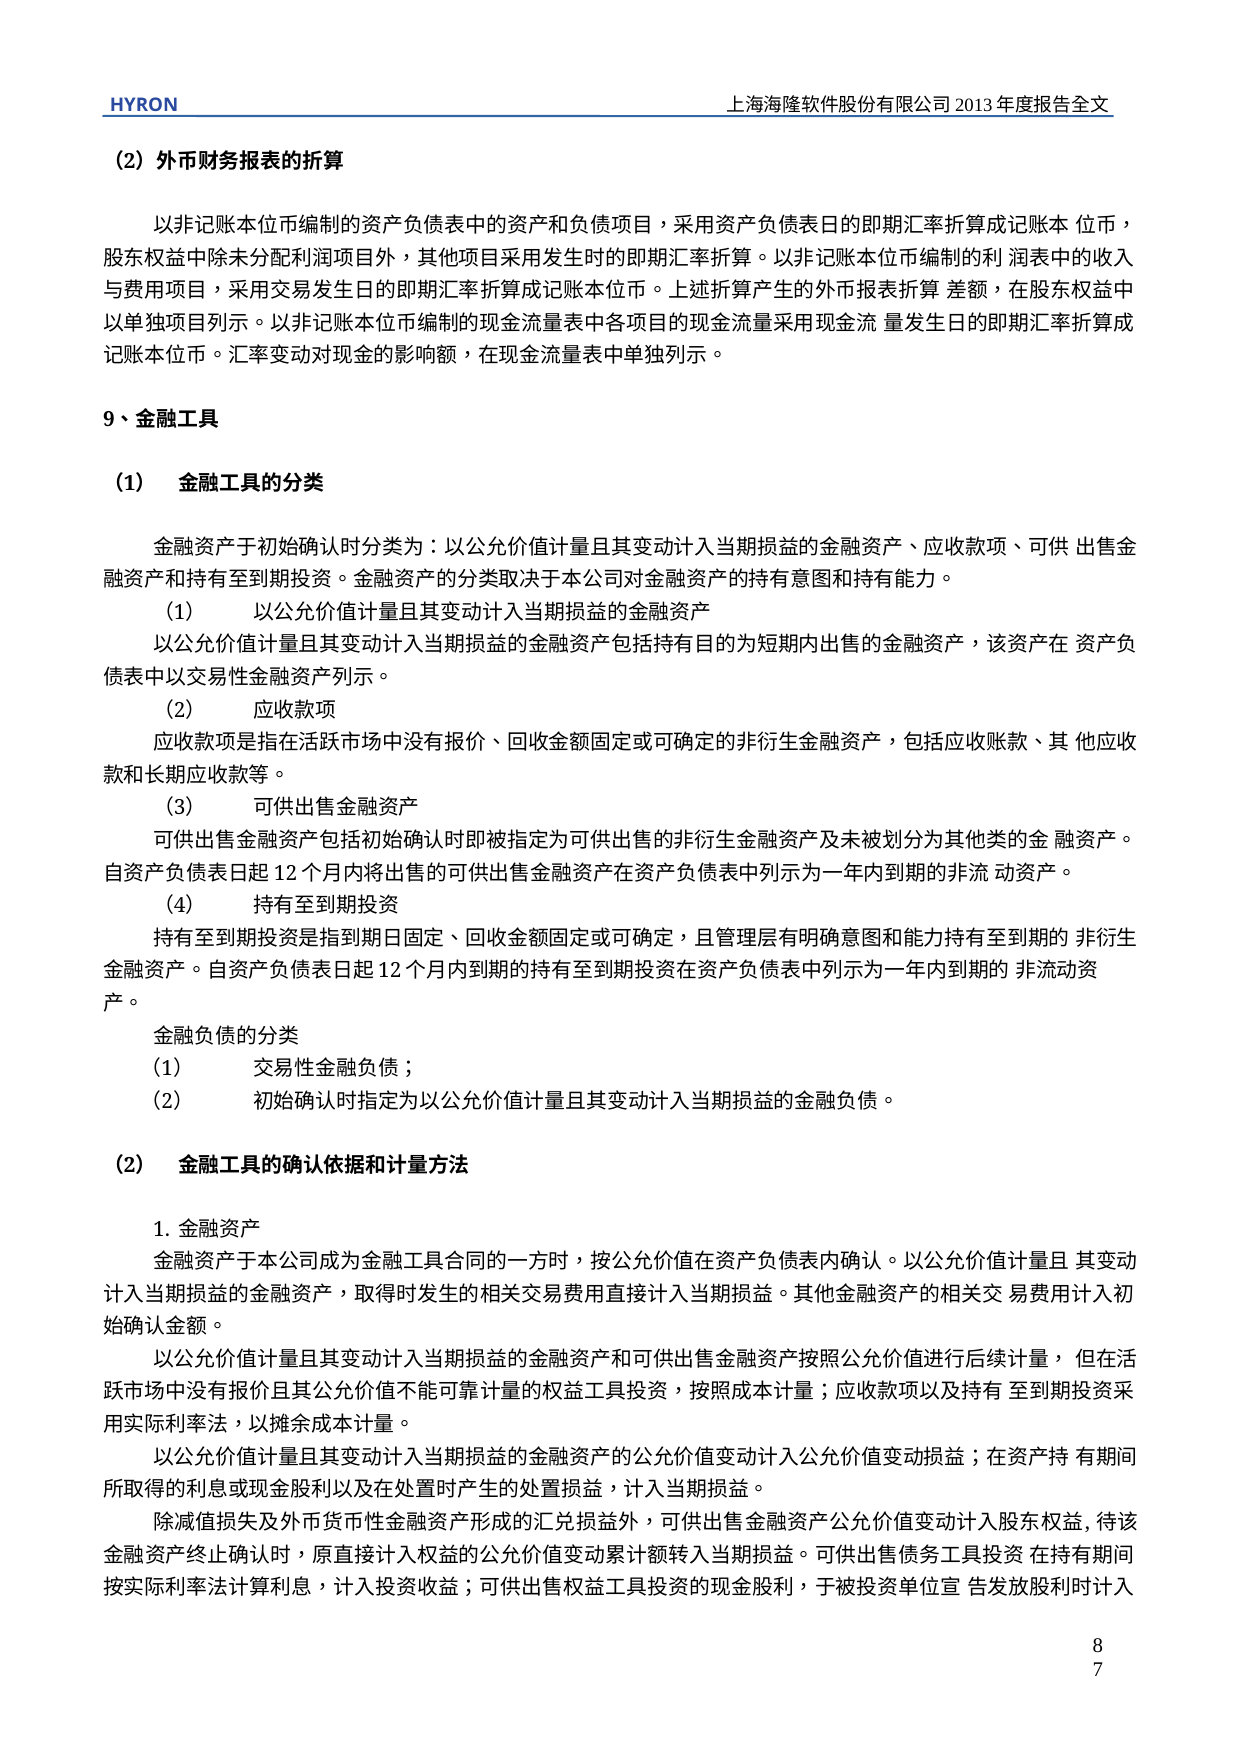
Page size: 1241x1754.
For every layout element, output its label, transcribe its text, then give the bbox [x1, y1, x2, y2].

text （2） 初始确认时指定为以公允价值计量且其变动计入当期损益的金融负债。 [103, 1082, 1138, 1115]
text （2） 应收款项 [103, 691, 1138, 723]
text （1） 金融工具的分类 [103, 464, 1138, 497]
text 应收款项是指在活跃市场中没有报价、回收金额固定或可确定的非衍生金融资产，包括应收账款、其 他应收款和长期应收款等。 [103, 723, 1138, 789]
text 金融负债的分类 [103, 1017, 1138, 1049]
text 金融资产于本公司成为金融工具合同的一方时，按公允价值在资产负债表内确认。以公允价值计量且 其变动计入当期损益的金融资产，取得时发生的相关交易费用直接计入当期损益。其他金融资产的相关交 易费用计入初始确认金额。 [103, 1242, 1138, 1340]
text 持有至到期投资是指到期日固定、回收金额固定或可确定，且管理层有明确意图和能力持有至到期的 非衍生金融资产。自资产负债表日起12个月内到期的持有至到期投资在资产负债表中列示为一年内到期的 非流动资产。 [103, 919, 1138, 1017]
text 以非记账本位币编制的资产负债表中的资产和负债项目，采用资产负债表日的即期汇率折算成记账本 位币，股东权益中除未分配利润项目外，其他项目采用发生时的即期汇率折算。以非记账本位币编制的利 润表中的收入与费用项目，采用交易发生日的即期汇率折算成记账本位币。上述折算产生的外币报表折算 差额，在股东权益中以单独项目列示。以非记账本位币编制的现金流量表中各项目的现金流量采用现金流 量发生日的即期汇率折算成记账本位币。汇率变动对现金的影响额，在现金流量表中单独列示。 [103, 206, 1138, 369]
text （3） 可供出售金融资产 [103, 789, 1138, 821]
text 可供出售金融资产包括初始确认时即被指定为可供出售的非衍生金融资产及未被划分为其他类的金 融资产。自资产负债表日起12个月内将出售的可供出售金融资产在资产负债表中列示为一年内到期的非流 动资产。 [103, 821, 1138, 887]
list 金融资产 [103, 1210, 1138, 1242]
text （4） 持有至到期投资 [103, 887, 1138, 919]
text 以公允价值计量且其变动计入当期损益的金融资产的公允价值变动计入公允价值变动损益；在资产持 有期间所取得的利息或现金股利以及在处置时产生的处置损益，计入当期损益。 [103, 1438, 1138, 1503]
text 以公允价值计量且其变动计入当期损益的金融资产和可供出售金融资产按照公允价值进行后续计量， 但在活跃市场中没有报价且其公允价值不能可靠计量的权益工具投资，按照成本计量；应收款项以及持有 至到期投资采用实际利率法，以摊余成本计量。 [103, 1340, 1138, 1438]
text （1） 以公允价值计量且其变动计入当期损益的金融资产 [103, 593, 1138, 626]
text （2）外币财务报表的折算 [103, 143, 1138, 175]
text （2） 金融工具的确认依据和计量方法 [103, 1146, 1138, 1179]
text （1） 交易性金融负债； [103, 1049, 1138, 1082]
text 金融资产于初始确认时分类为：以公允价值计量且其变动计入当期损益的金融资产、应收款项、可供 出售金融资产和持有至到期投资。金融资产的分类取决于本公司对金融资产的持有意图和持有能力。 [103, 528, 1138, 593]
text 以公允价值计量且其变动计入当期损益的金融资产包括持有目的为短期内出售的金融资产，该资产在 资产负债表中以交易性金融资产列示。 [103, 626, 1138, 691]
text 9、金融工具 [103, 401, 1138, 433]
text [103, 1503, 1138, 1601]
